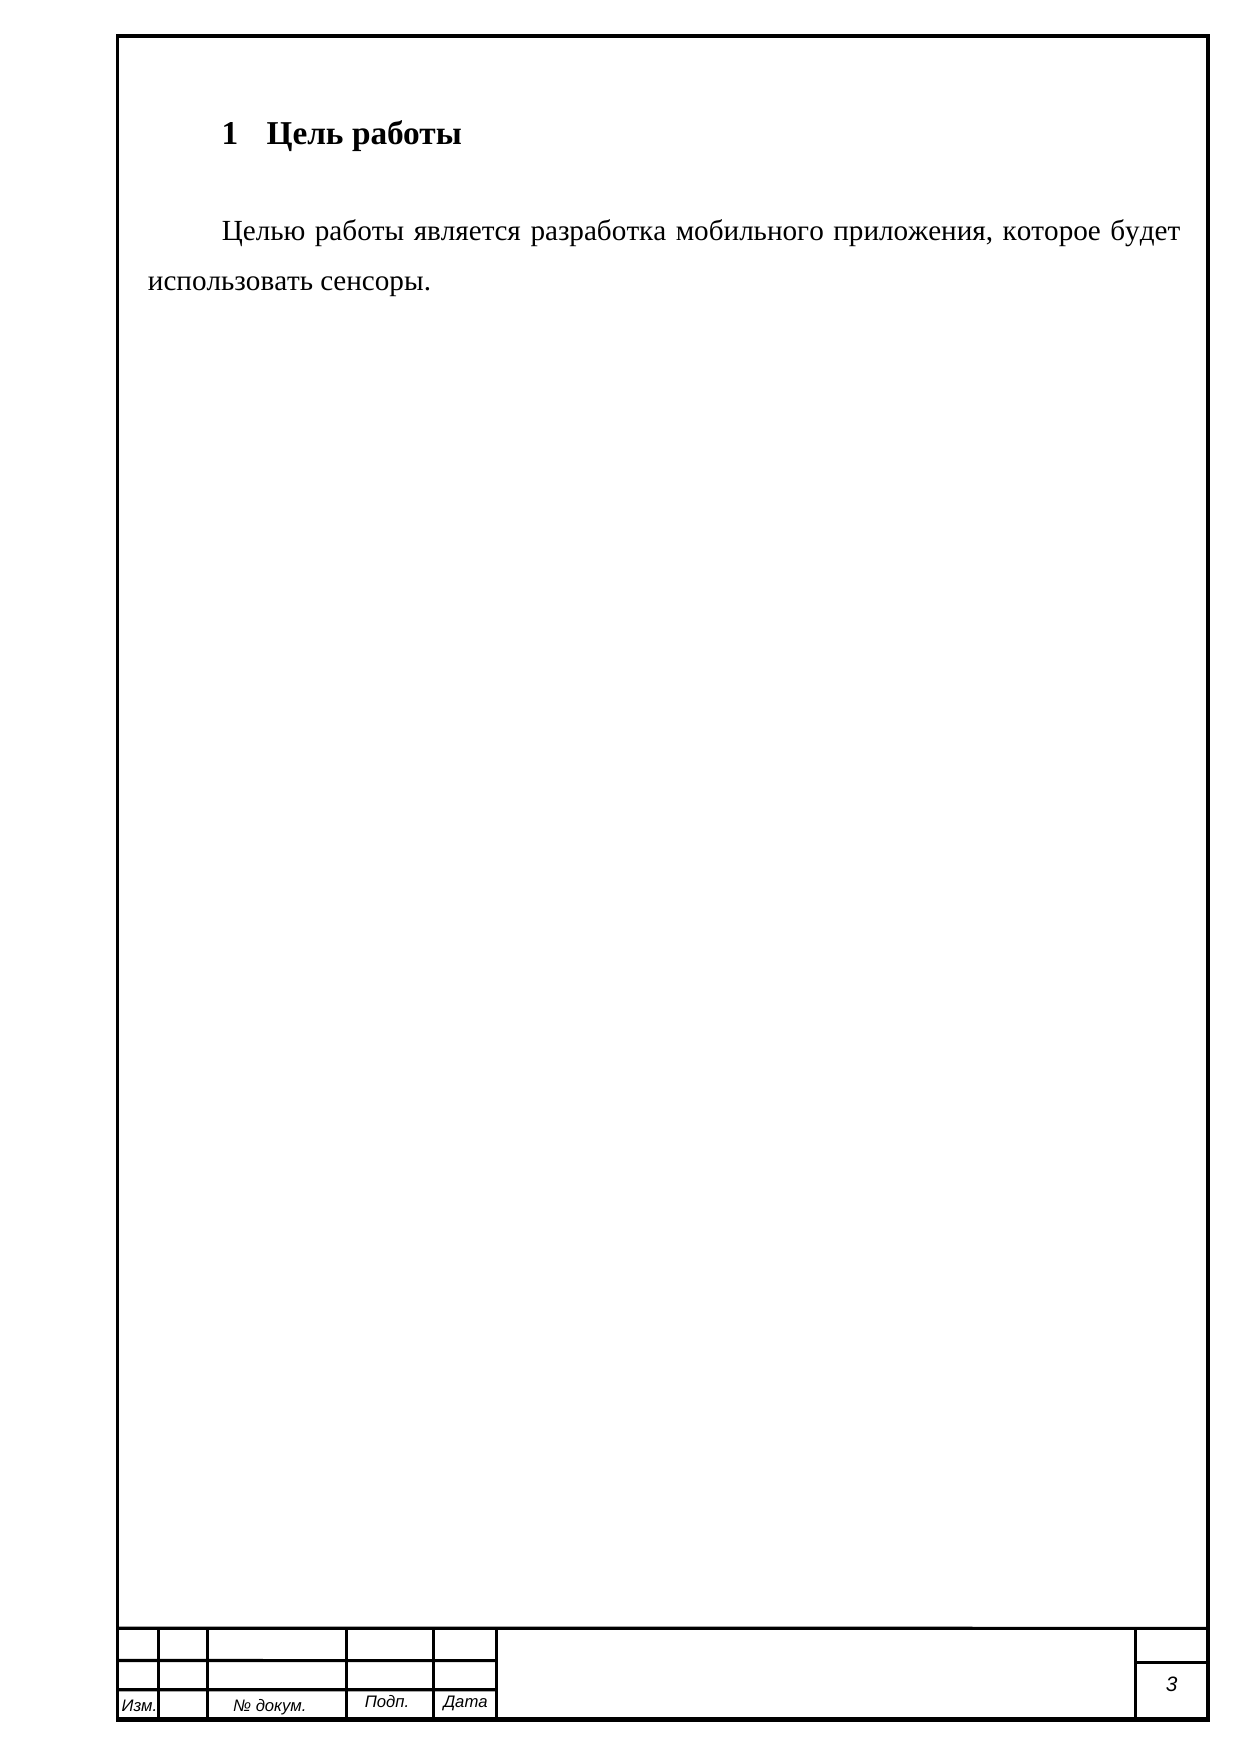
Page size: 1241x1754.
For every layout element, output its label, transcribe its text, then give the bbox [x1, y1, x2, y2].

text Целью работы является разработка мобильного приложения, которое будет использовать сенсоры. [148, 213, 1181, 297]
subtitle Цель работы [221, 114, 1181, 152]
